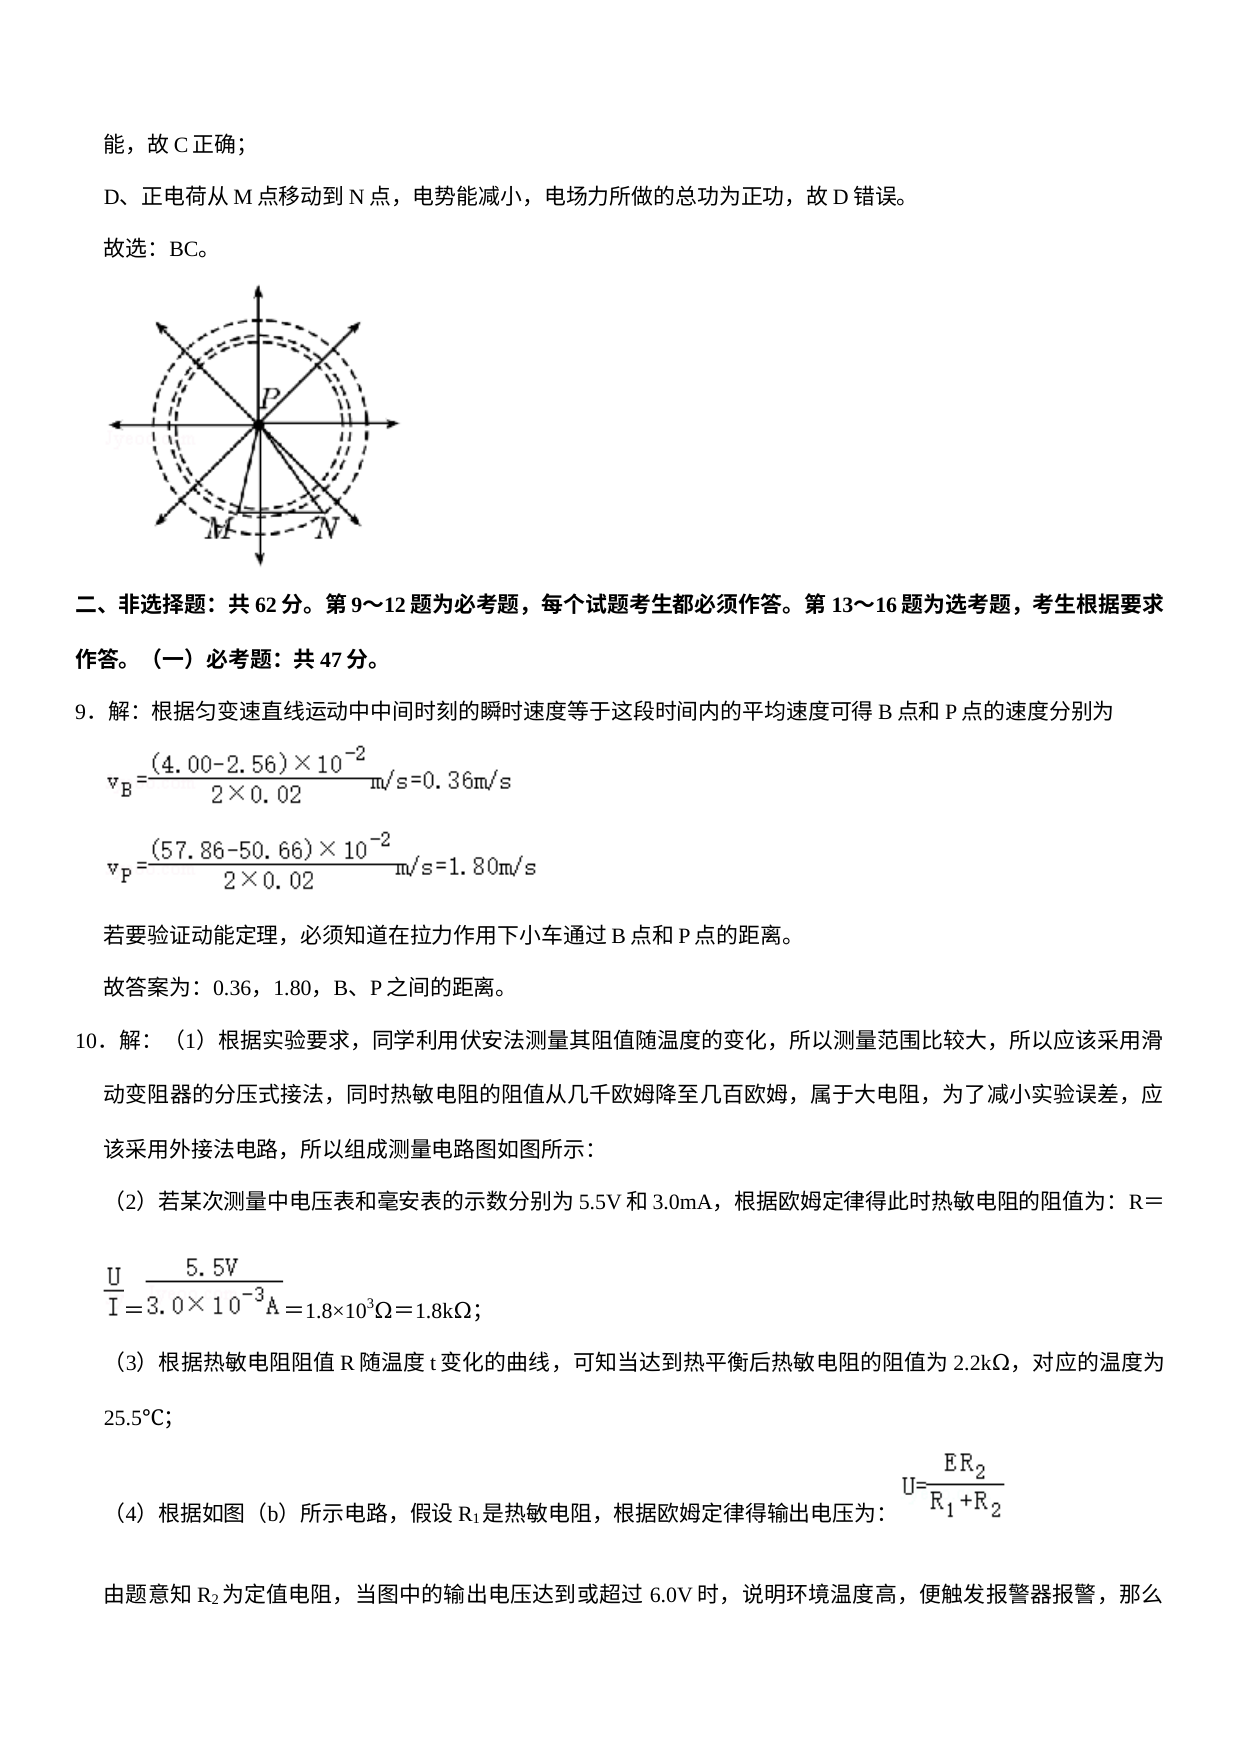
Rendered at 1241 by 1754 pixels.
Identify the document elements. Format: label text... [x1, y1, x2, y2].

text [103, 1574, 1165, 1611]
text D、正电荷从M点移动到N点，电势能减小，电场力所做的总功为正功，故D错误。 [103, 176, 1165, 213]
picture [103, 280, 405, 572]
picture [898, 1449, 1005, 1522]
text 二、非选择题：共62分。第9～12题为必考题，每个试题考生都必须作答。第13～16题为选考题，考生根据要求作答。（一）必考题：共47分。 [75, 585, 1165, 676]
picture [103, 743, 512, 808]
text 故选：BC。 [103, 229, 1165, 265]
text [103, 124, 1165, 161]
text 10．解：（1）根据实验要求，同学利用伏安法测量其阻值随温度的变化，所以测量范围比较大，所以应该采用滑动变阻器的分压式接法，同时热敏电阻的阻值从几千欧姆降至几百欧姆，属于大电阻，为了减小实验误差，应该采用外接法电路，所以组成测量电路图如图所示： [75, 1020, 1165, 1166]
text （3）根据热敏电阻阻值R随温度t变化的曲线，可知当达到热平衡后热敏电阻的阻值为2.2kΩ，对应的温度为25.5℃； [103, 1343, 1165, 1433]
text （2）若某次测量中电压表和毫安表的示数分别为5.5V和3.0mA，根据欧姆定律得此时热敏电阻的阻值为：R＝＝＝1.8×103Ω＝1.8kΩ； [103, 1181, 1165, 1327]
text 9．解：根据匀变速直线运动中中间时刻的瞬时速度等于这段时间内的平均速度可得B点和P点的速度分别为 [75, 692, 1165, 728]
text 若要验证动能定理，必须知道在拉力作用下小车通过B点和P点的距离。 [103, 916, 1165, 952]
text （4）根据如图（b）所示电路，假设R1是热敏电阻，根据欧姆定律得输出电压为： [103, 1449, 1165, 1558]
picture [145, 1254, 284, 1319]
text 故答案为：0.36，1.80，B、P之间的距离。 [103, 968, 1165, 1004]
picture [103, 830, 537, 894]
picture [103, 1263, 124, 1319]
